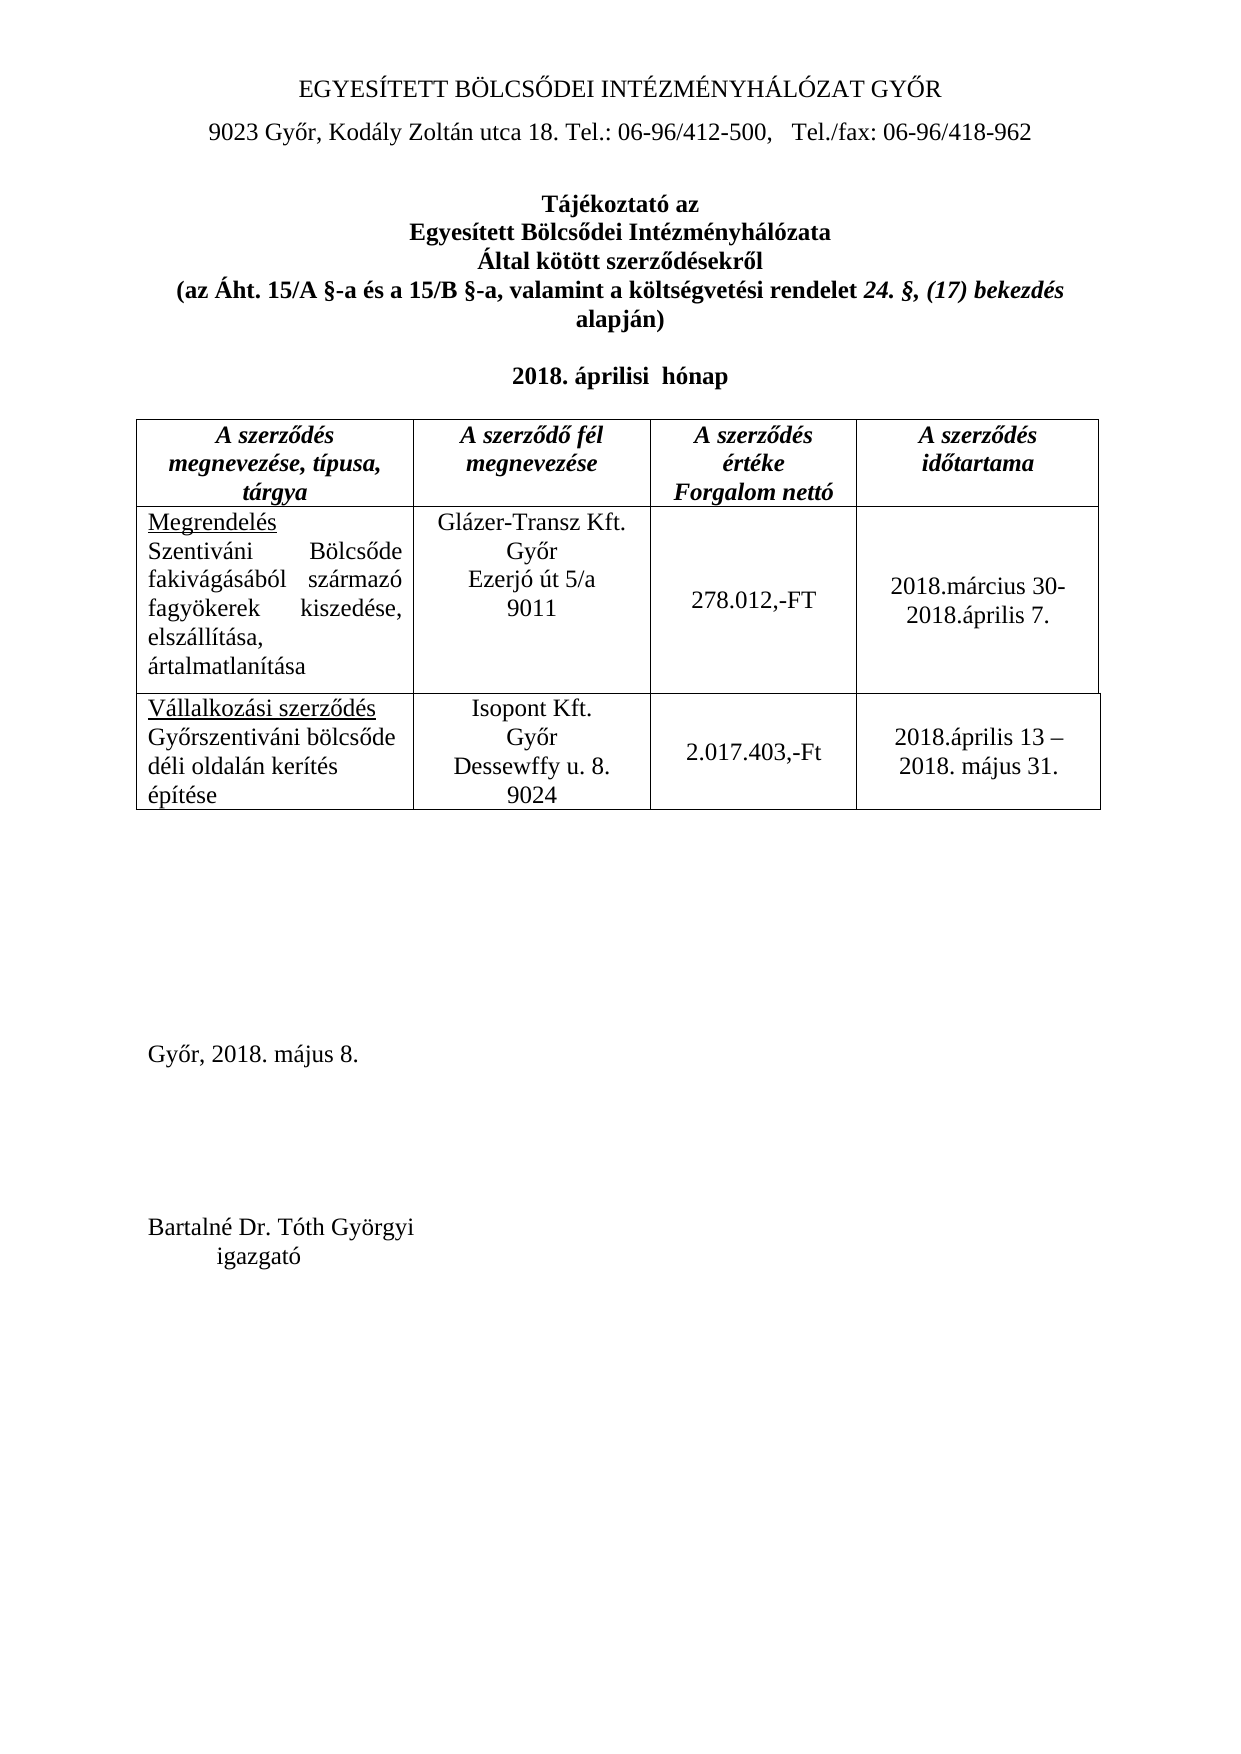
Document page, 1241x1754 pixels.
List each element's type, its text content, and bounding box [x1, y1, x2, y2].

table_header A szerződés megnevezése, típusa, tárgya [137, 420, 413, 506]
table_cell 278.012,-FT [651, 507, 856, 692]
table_header A szerződés értéke Forgalom nettó [651, 420, 856, 506]
text 2018. áprilisi hónap [148, 361, 1093, 390]
table_cell Glázer-Transz Kft. Győr Ezerjó út 5/a 9011 [414, 507, 650, 692]
text Tájékoztató az [148, 189, 1093, 217]
table_header A szerződő fél megnevezése [414, 420, 650, 506]
table_cell 2.017.403,-Ft [651, 694, 856, 808]
table_cell Isopont Kft. Győr Dessewffy u. 8. 9024 [414, 694, 650, 808]
text (az Áht. 15/A §-a és a 15/B §-a, valamint a költségvetési rendelet 24. §, (17) bekezdés alapján) [148, 275, 1093, 332]
table_cell 2018.március 30-2018.április 7. [857, 507, 1098, 692]
table_cell 2018.április 13 – 2018. május 31. [857, 694, 1100, 808]
text Győr, 2018. május 8. [148, 1039, 1093, 1068]
table_header A szerződés időtartama [857, 420, 1098, 506]
table_cell Vállalkozási szerződés Győrszentiváni bölcsőde déli oldalán kerítés építése [137, 694, 413, 808]
text Által kötött szerződésekről [148, 246, 1093, 275]
table_cell Megrendelés Szentiváni Bölcsőde fakivágásából származó fagyökerek kiszedése, elszállítása, ártalmatlanítása [137, 507, 413, 692]
text igazgató [148, 1241, 1093, 1269]
text Bartalné Dr. Tóth Györgyi [148, 1212, 1093, 1241]
text Egyesített Bölcsődei Intézményhálózata [148, 217, 1093, 246]
